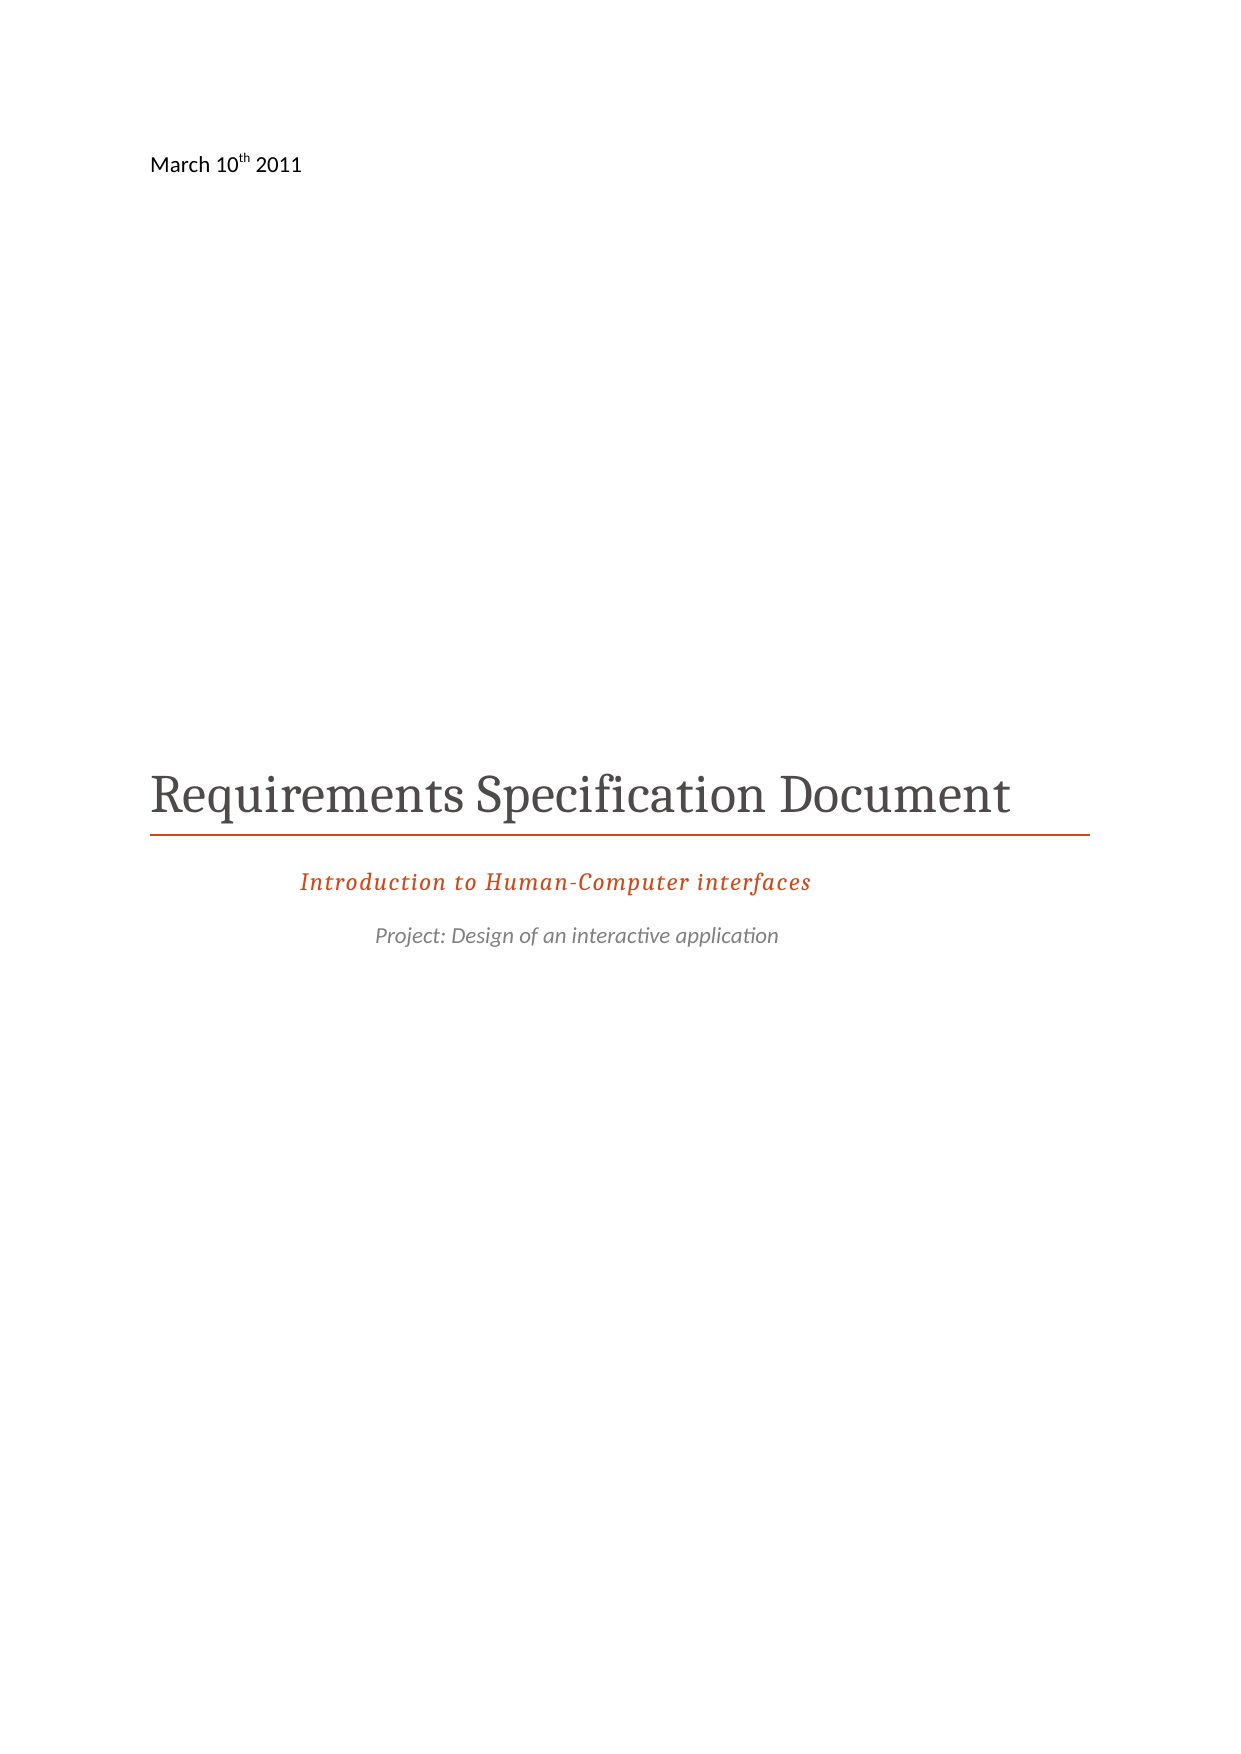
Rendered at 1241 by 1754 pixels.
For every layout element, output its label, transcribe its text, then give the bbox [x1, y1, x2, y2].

text March 10th 2011 [150, 150, 1090, 178]
subtitle Introduction to Human-Computer interfaces [225, 868, 1090, 896]
text Project: Design of an interactive application [150, 921, 1090, 949]
title Requirements Specification Document [150, 764, 1090, 834]
